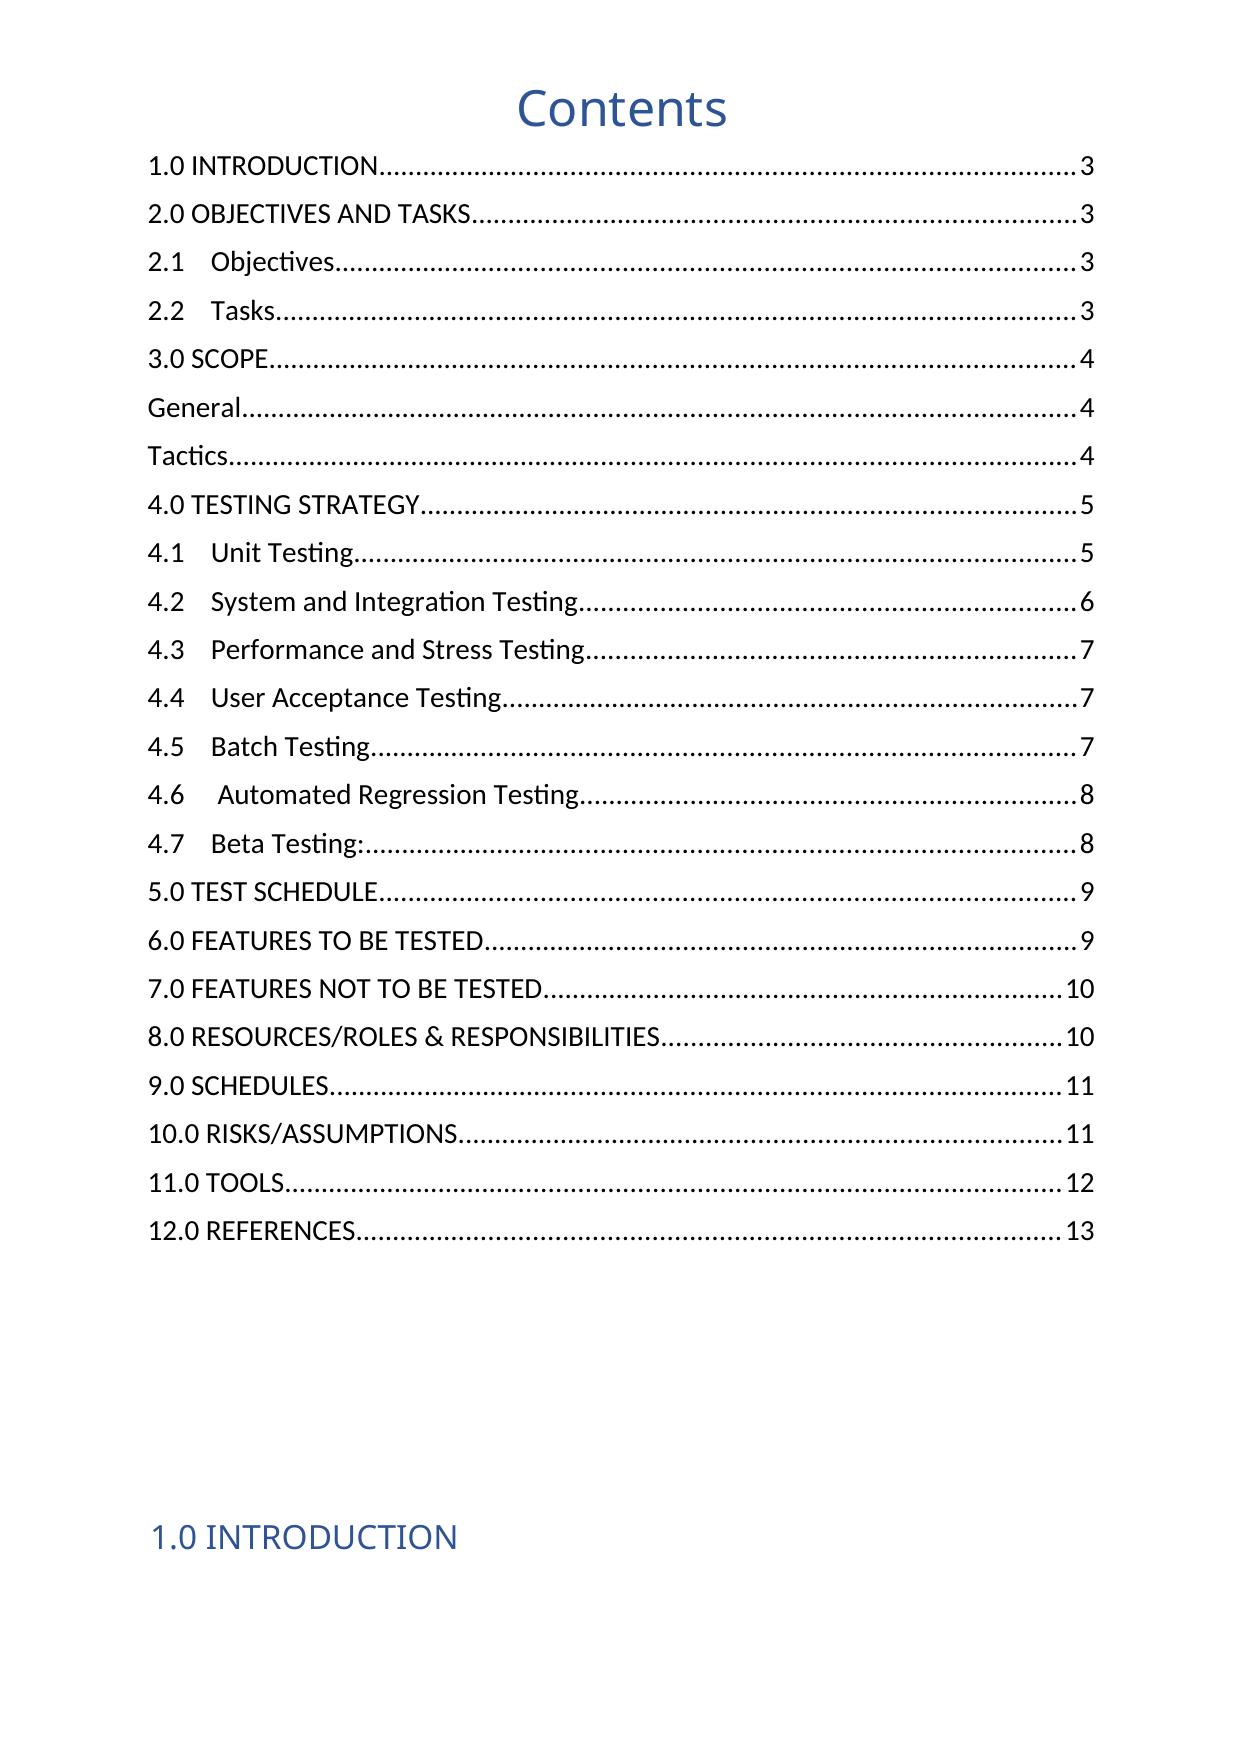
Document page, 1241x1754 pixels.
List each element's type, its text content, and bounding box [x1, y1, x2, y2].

subtitle 1.0 INTRODUCTION [150, 1514, 1091, 1559]
